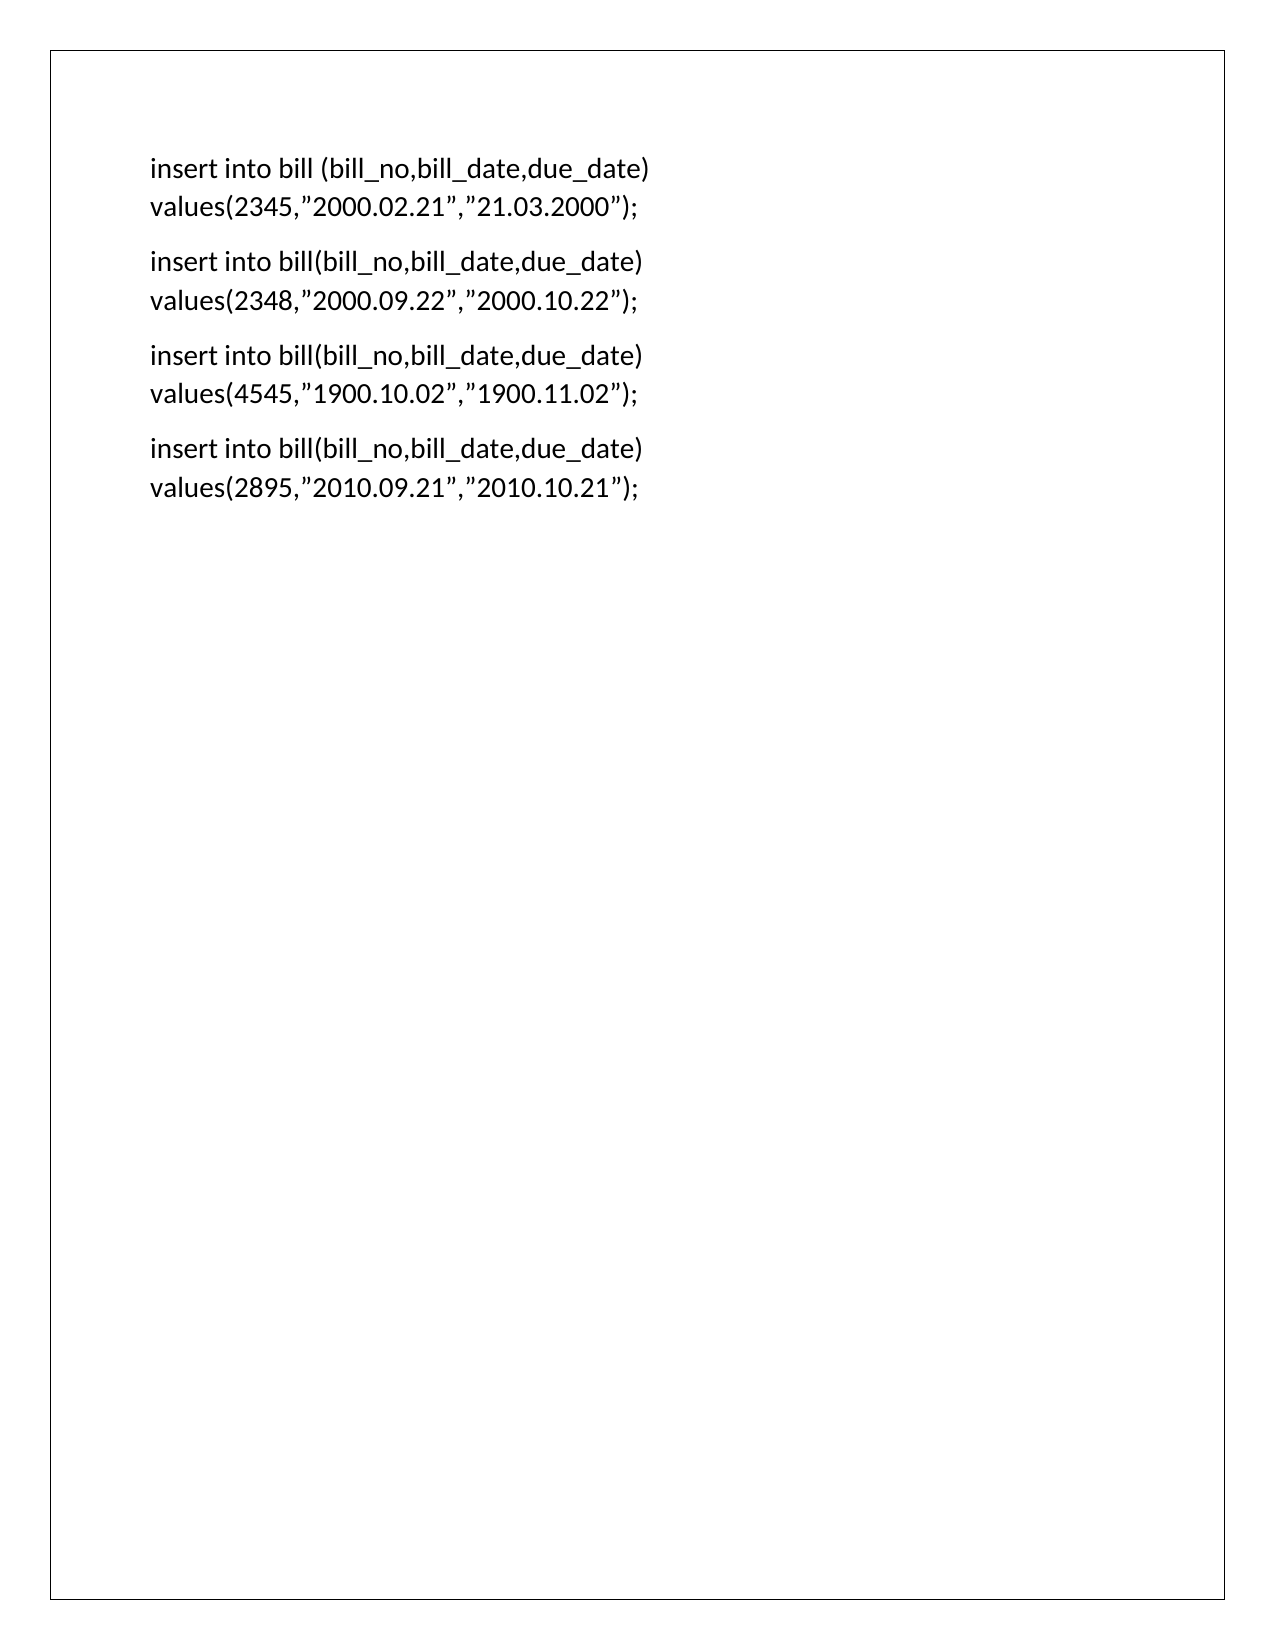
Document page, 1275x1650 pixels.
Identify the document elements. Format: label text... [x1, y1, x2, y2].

text insert into bill(bill_no,bill_date,due_date) values(2895,”2010.09.21”,”2010.10.21”); [150, 431, 1125, 505]
text insert into bill(bill_no,bill_date,due_date) values(4545,”1900.10.02”,”1900.11.02”); [150, 337, 1125, 411]
text insert into bill (bill_no,bill_date,due_date) values(2345,”2000.02.21”,”21.03.2000”); [150, 150, 1125, 224]
text insert into bill(bill_no,bill_date,due_date) values(2348,”2000.09.22”,”2000.10.22”); [150, 243, 1125, 318]
